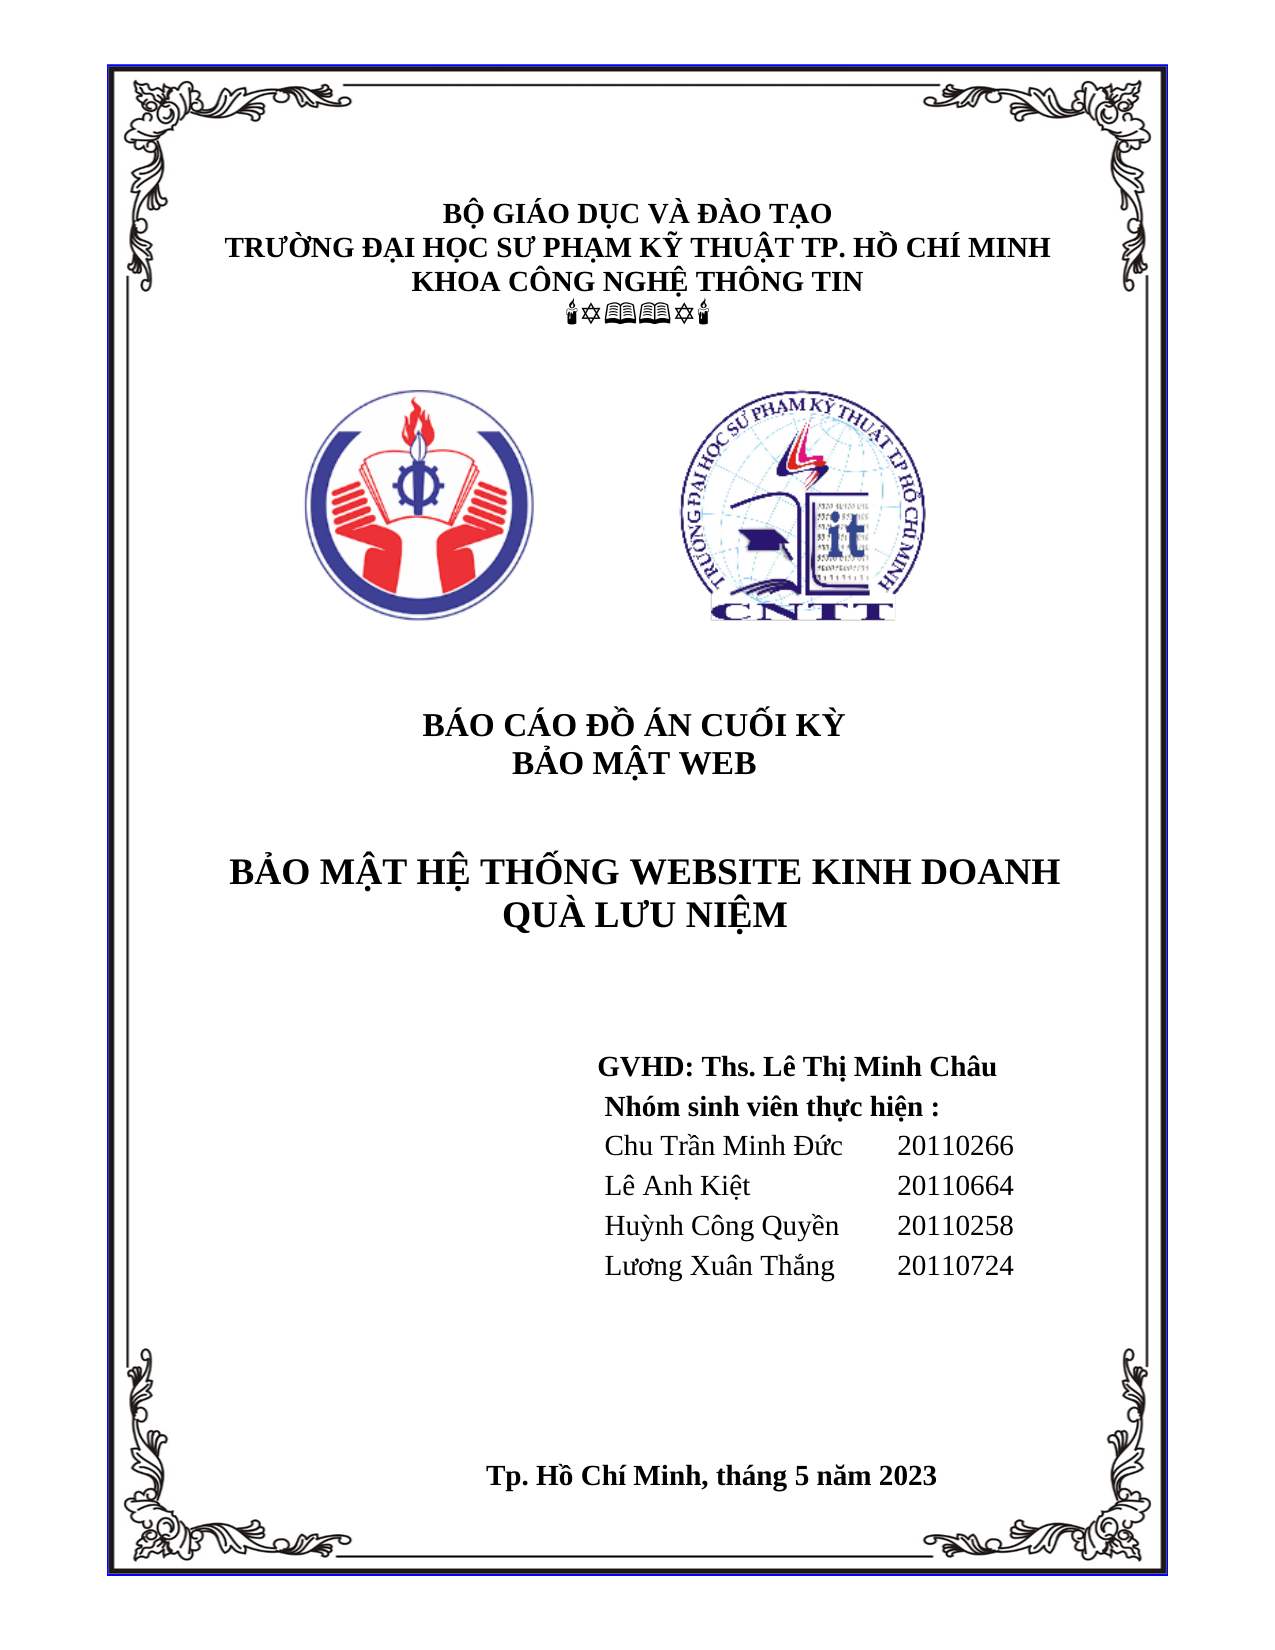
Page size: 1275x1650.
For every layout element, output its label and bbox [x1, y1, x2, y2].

picture [107, 64, 1168, 1576]
